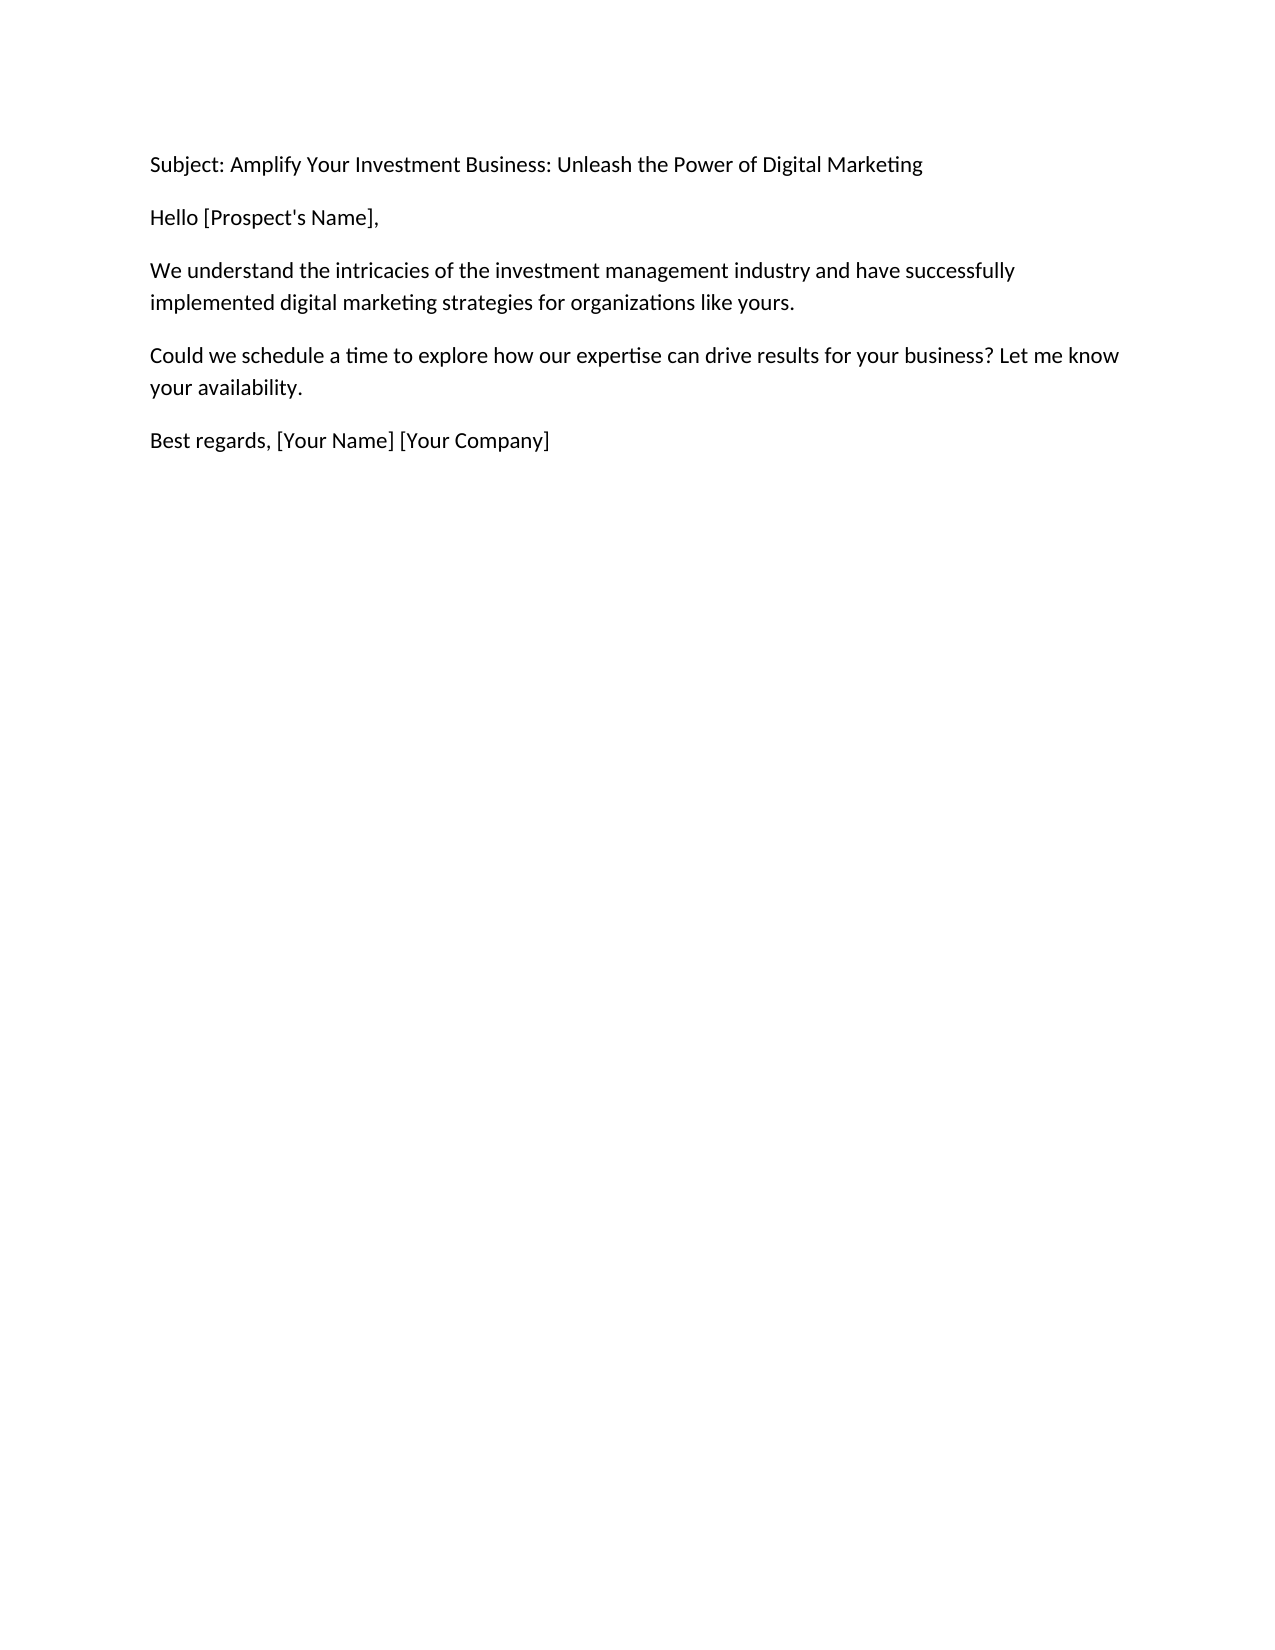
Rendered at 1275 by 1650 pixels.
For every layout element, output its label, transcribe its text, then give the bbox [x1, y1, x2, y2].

text Hello [Prospect's Name], [150, 203, 1125, 231]
text We understand the intricacies of the investment management industry and have successfully implemented digital marketing strategies for organizations like yours. [150, 256, 1125, 316]
text Subject: Amplify Your Investment Business: Unleash the Power of Digital Marketing [150, 150, 1125, 178]
text Best regards, [Your Name] [Your Company] [150, 426, 1125, 454]
text Could we schedule a time to explore how our expertise can drive results for your business? Let me know your availability. [150, 341, 1125, 401]
